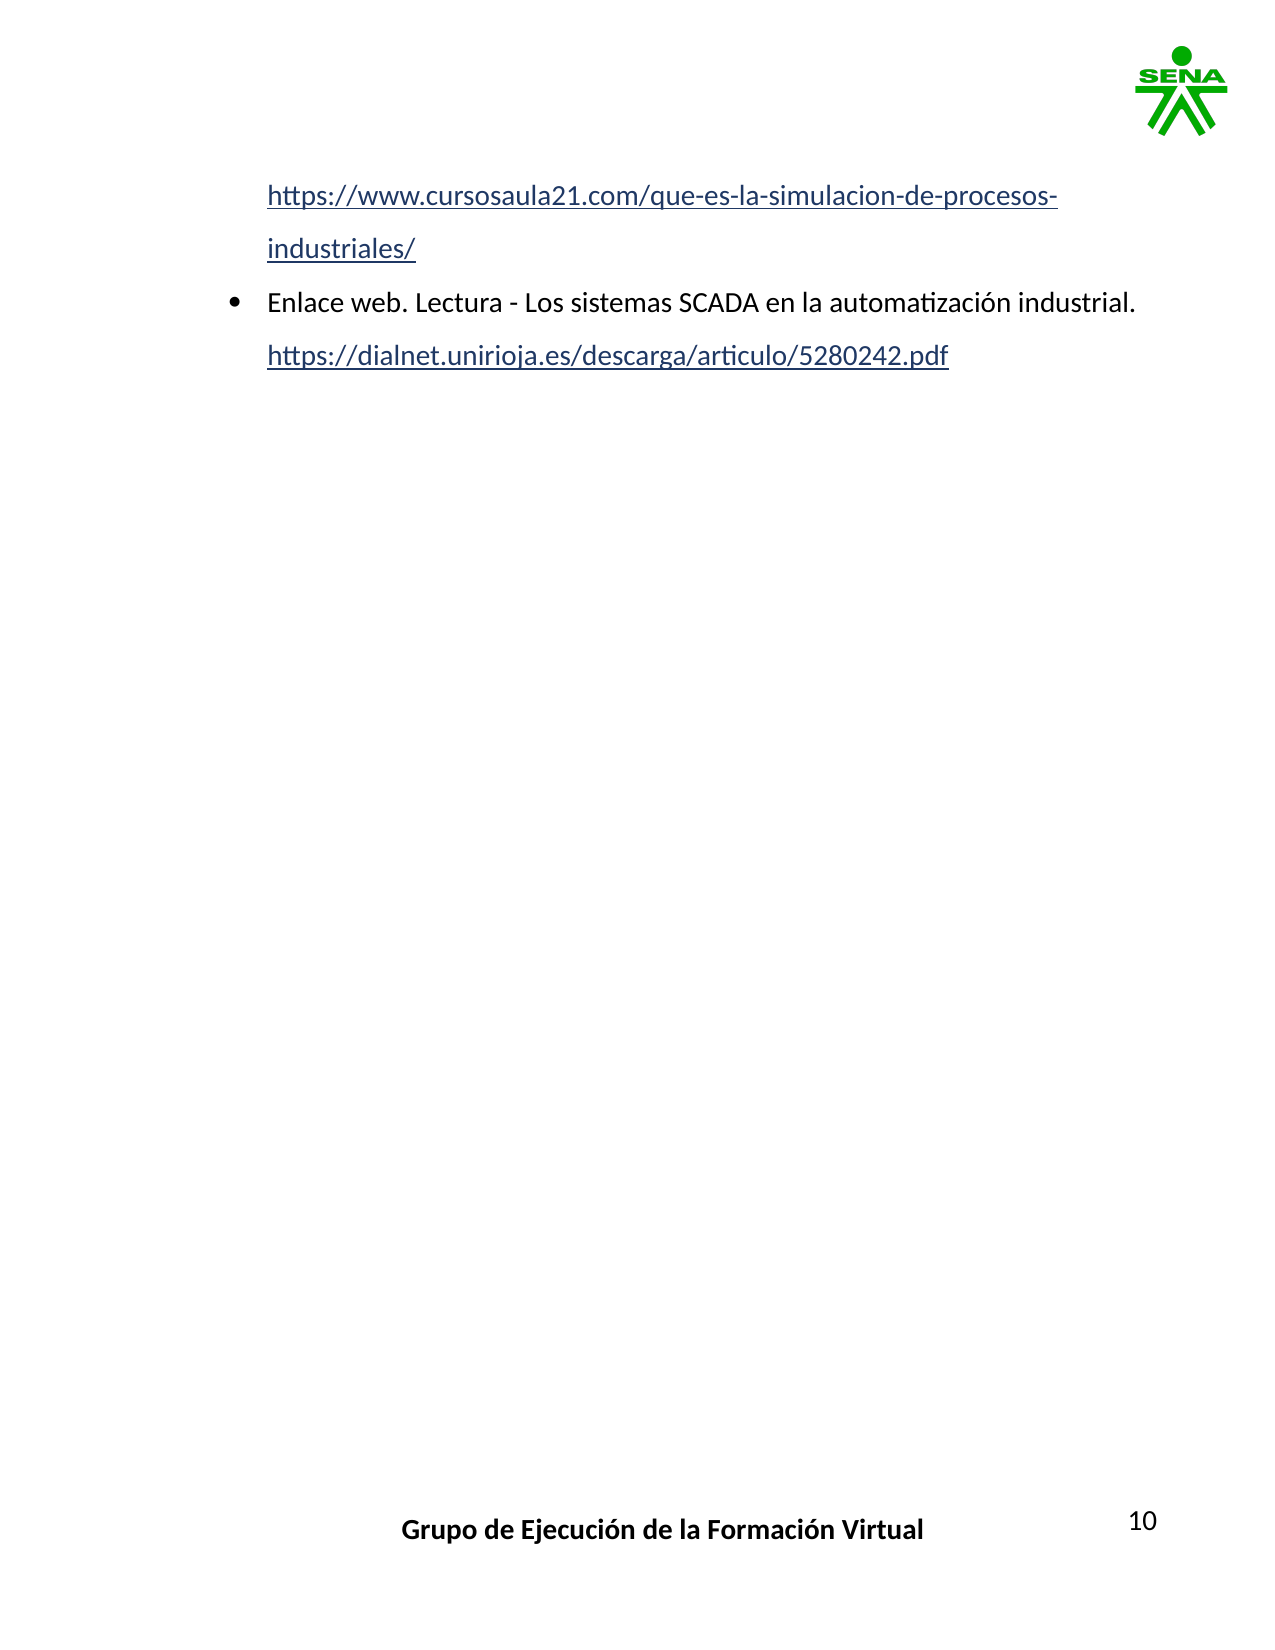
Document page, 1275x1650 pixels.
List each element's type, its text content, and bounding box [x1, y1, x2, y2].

picture [1135, 46, 1228, 136]
list Enlace web. Lectura - Los sistemas SCADA en la automatización industrial. [229, 284, 1157, 320]
list https://dialnet.unirioja.es/descarga/articulo/5280242.pdf [267, 337, 1157, 373]
list https://www.cursosaula21.com/que-es-la-simulacion-de-procesos-industriales/ [267, 177, 1157, 266]
